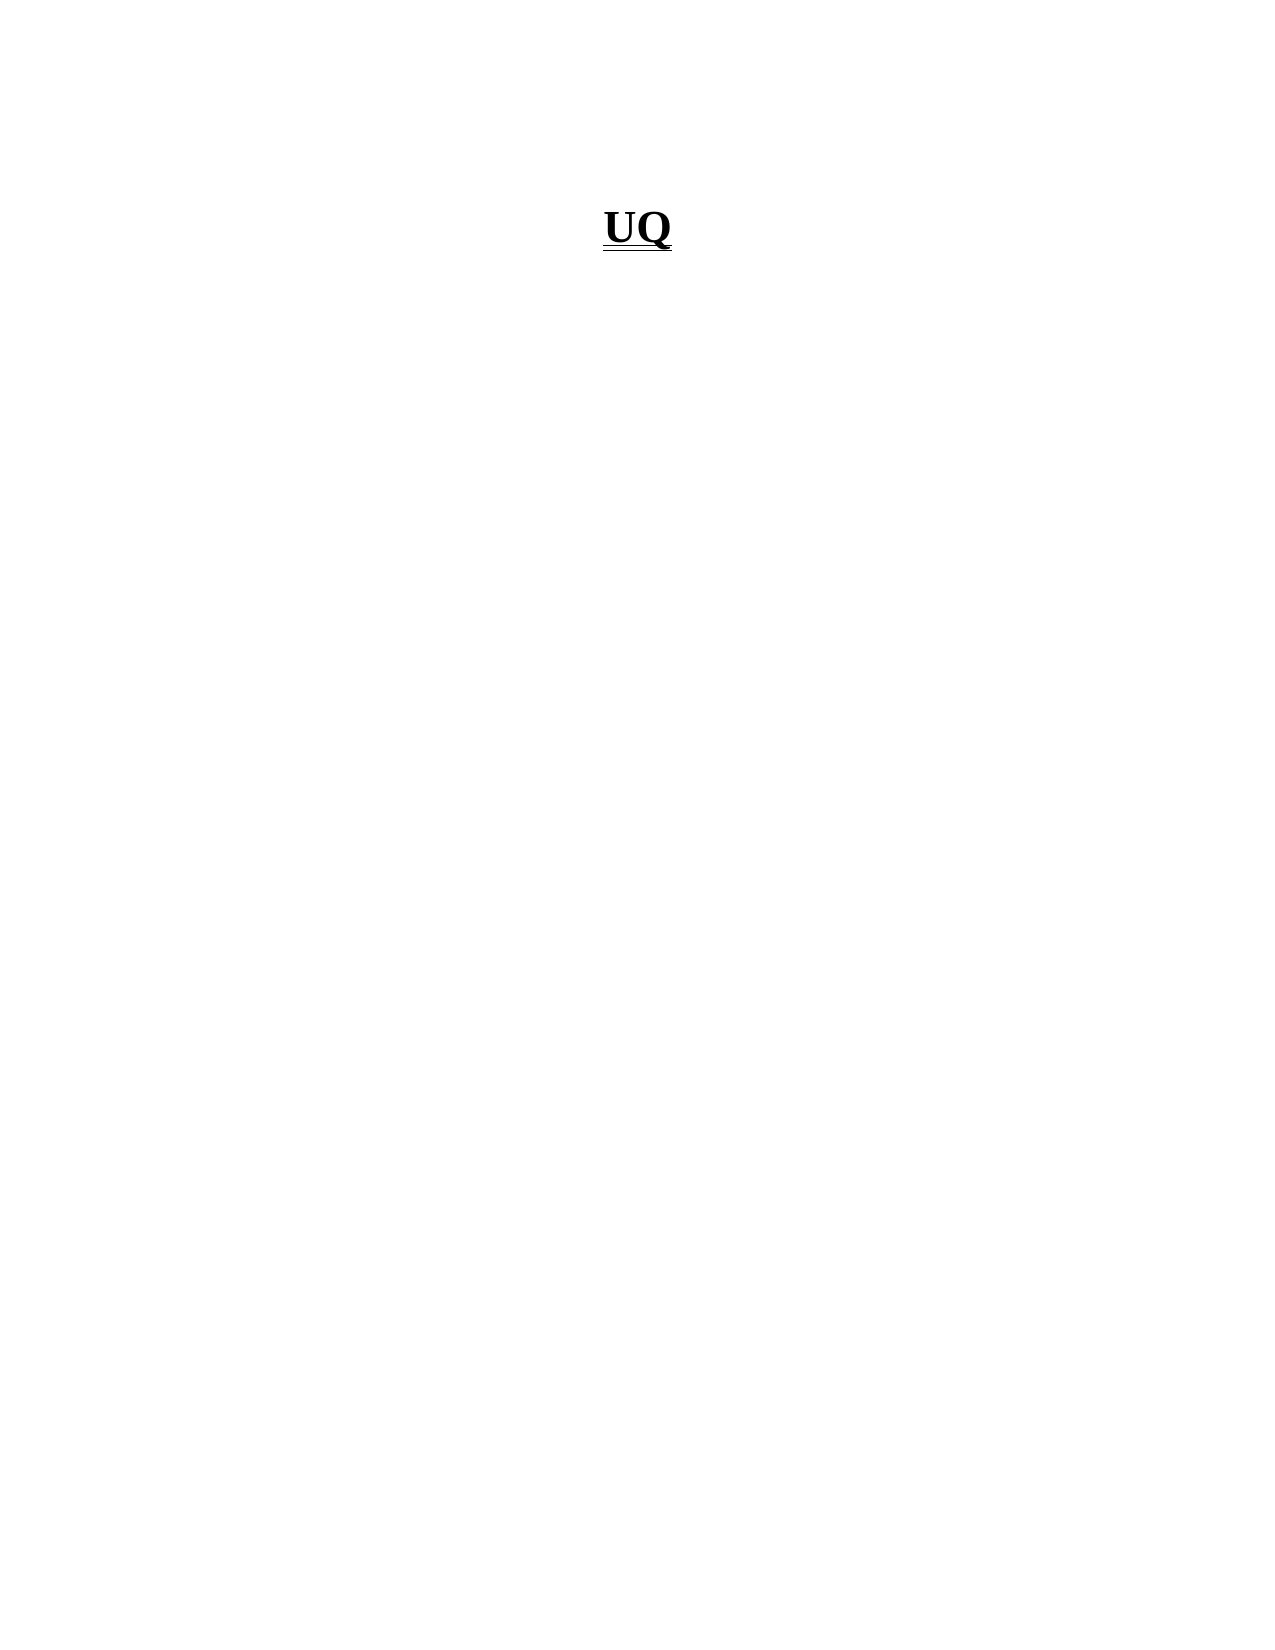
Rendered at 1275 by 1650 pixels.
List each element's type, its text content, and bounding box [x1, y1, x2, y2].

subtitle UQ [150, 200, 1125, 253]
